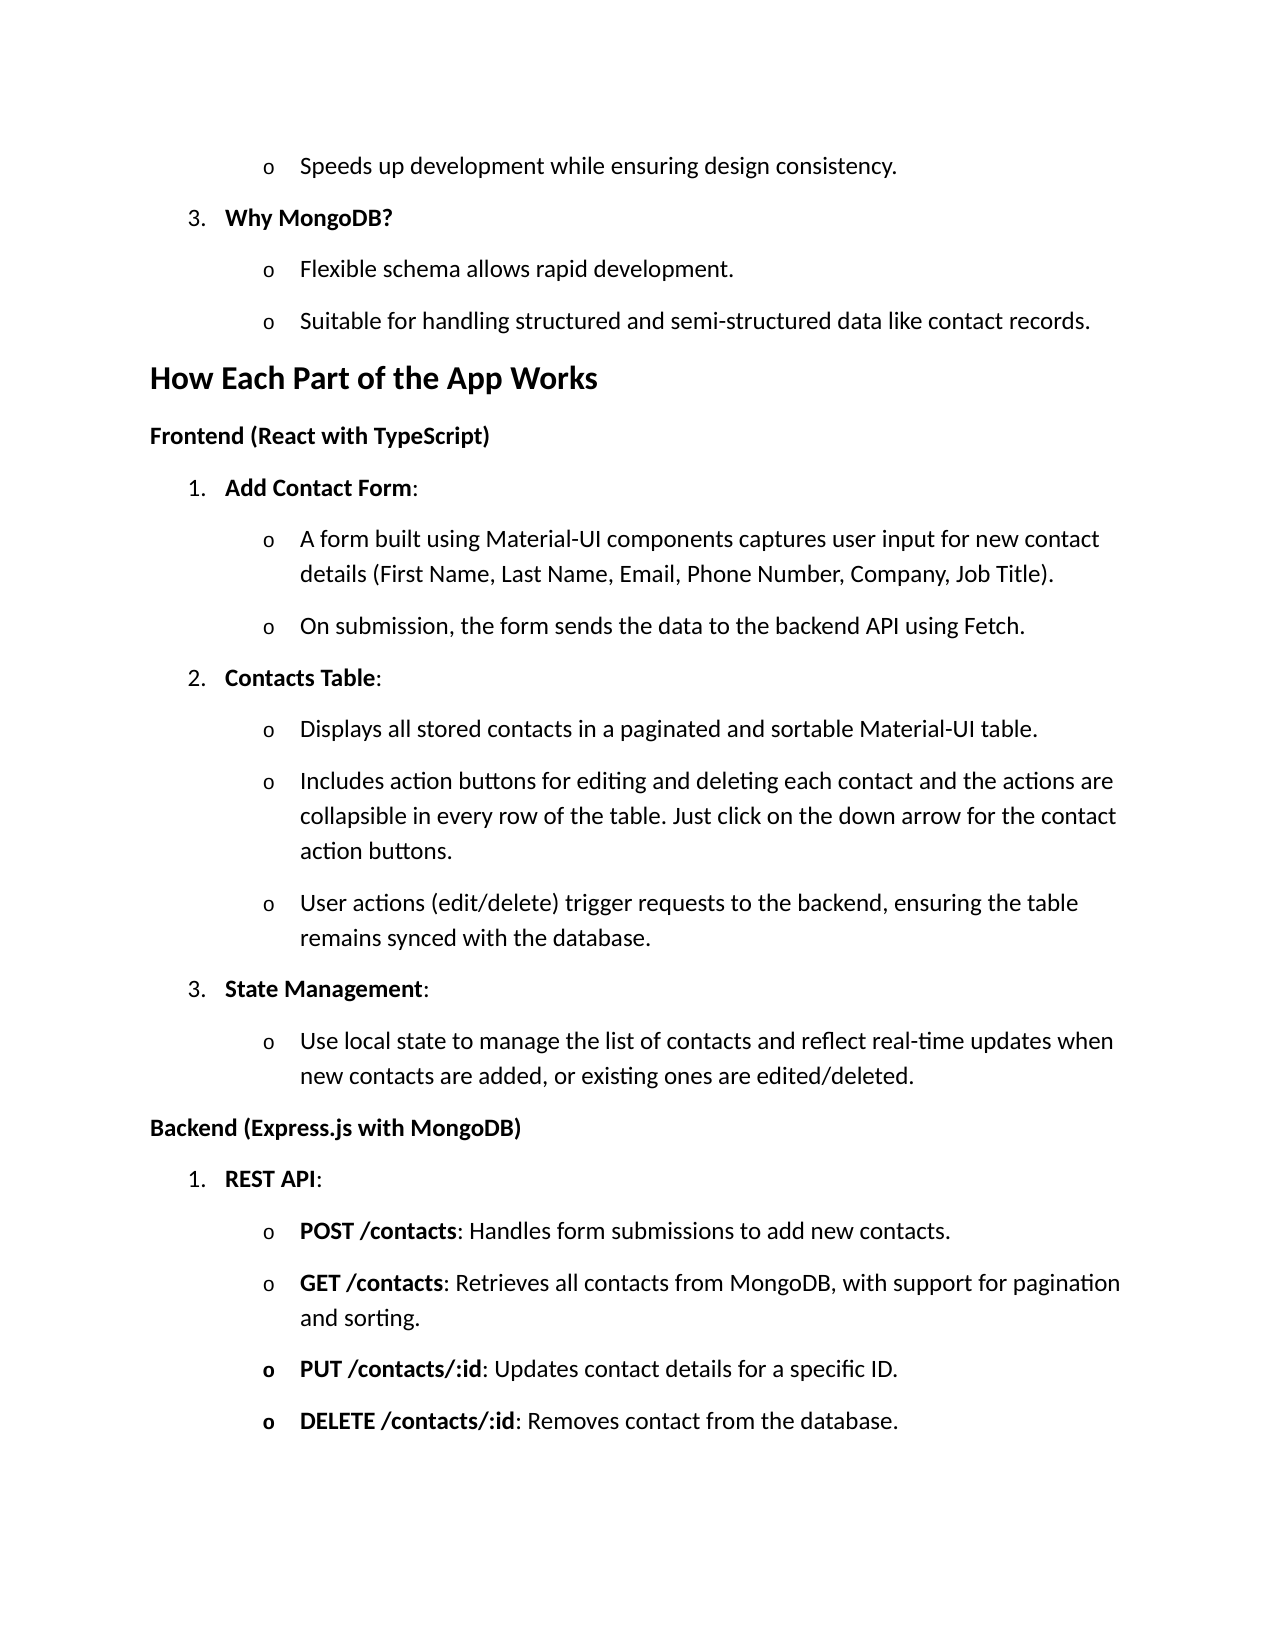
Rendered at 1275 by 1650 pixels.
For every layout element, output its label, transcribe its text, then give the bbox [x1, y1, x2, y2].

text Backend (Express.js with MongoDB) [150, 1112, 1125, 1142]
list Speeds up development while ensuring design consistency. [262, 150, 1125, 181]
list On submission, the form sends the data to the backend API using Fetch. [262, 610, 1125, 641]
list User actions (edit/delete) trigger requests to the backend, ensuring the table remains synced with the database. [262, 887, 1125, 952]
text Frontend (React with TypeScript) [150, 420, 1125, 451]
list DELETE /contacts/:id: Removes contact from the database. [262, 1405, 1125, 1436]
list POST /contacts: Handles form submissions to add new contacts. [262, 1215, 1125, 1246]
list A form built using Material-UI components captures user input for new contact details (First Name, Last Name, Email, Phone Number, Company, Job Title). [262, 523, 1125, 589]
list State Management: [187, 973, 1125, 1004]
list Use local state to manage the list of contacts and reflect real-time updates when new contacts are added, or existing ones are edited/deleted. [262, 1025, 1125, 1091]
list PUT /contacts/:id: Updates contact details for a specific ID. [262, 1353, 1125, 1384]
list REST API: [187, 1163, 1125, 1194]
list Contacts Table: [187, 662, 1125, 692]
list GET /contacts: Retrieves all contacts from MongoDB, with support for pagination and sorting. [262, 1267, 1125, 1332]
list Suitable for handling structured and semi-structured data like contact records. [262, 305, 1125, 336]
list Add Contact Form: [187, 472, 1125, 502]
list Includes action buttons for editing and deleting each contact and the actions are collapsible in every row of the table. Just click on the down arrow for the contact action buttons. [262, 765, 1125, 866]
list Displays all stored contacts in a paginated and sortable Material-UI table. [262, 713, 1125, 744]
list Why MongoDB? [187, 202, 1125, 232]
text How Each Part of the App Works [150, 357, 1125, 397]
list Flexible schema allows rapid development. [262, 253, 1125, 284]
